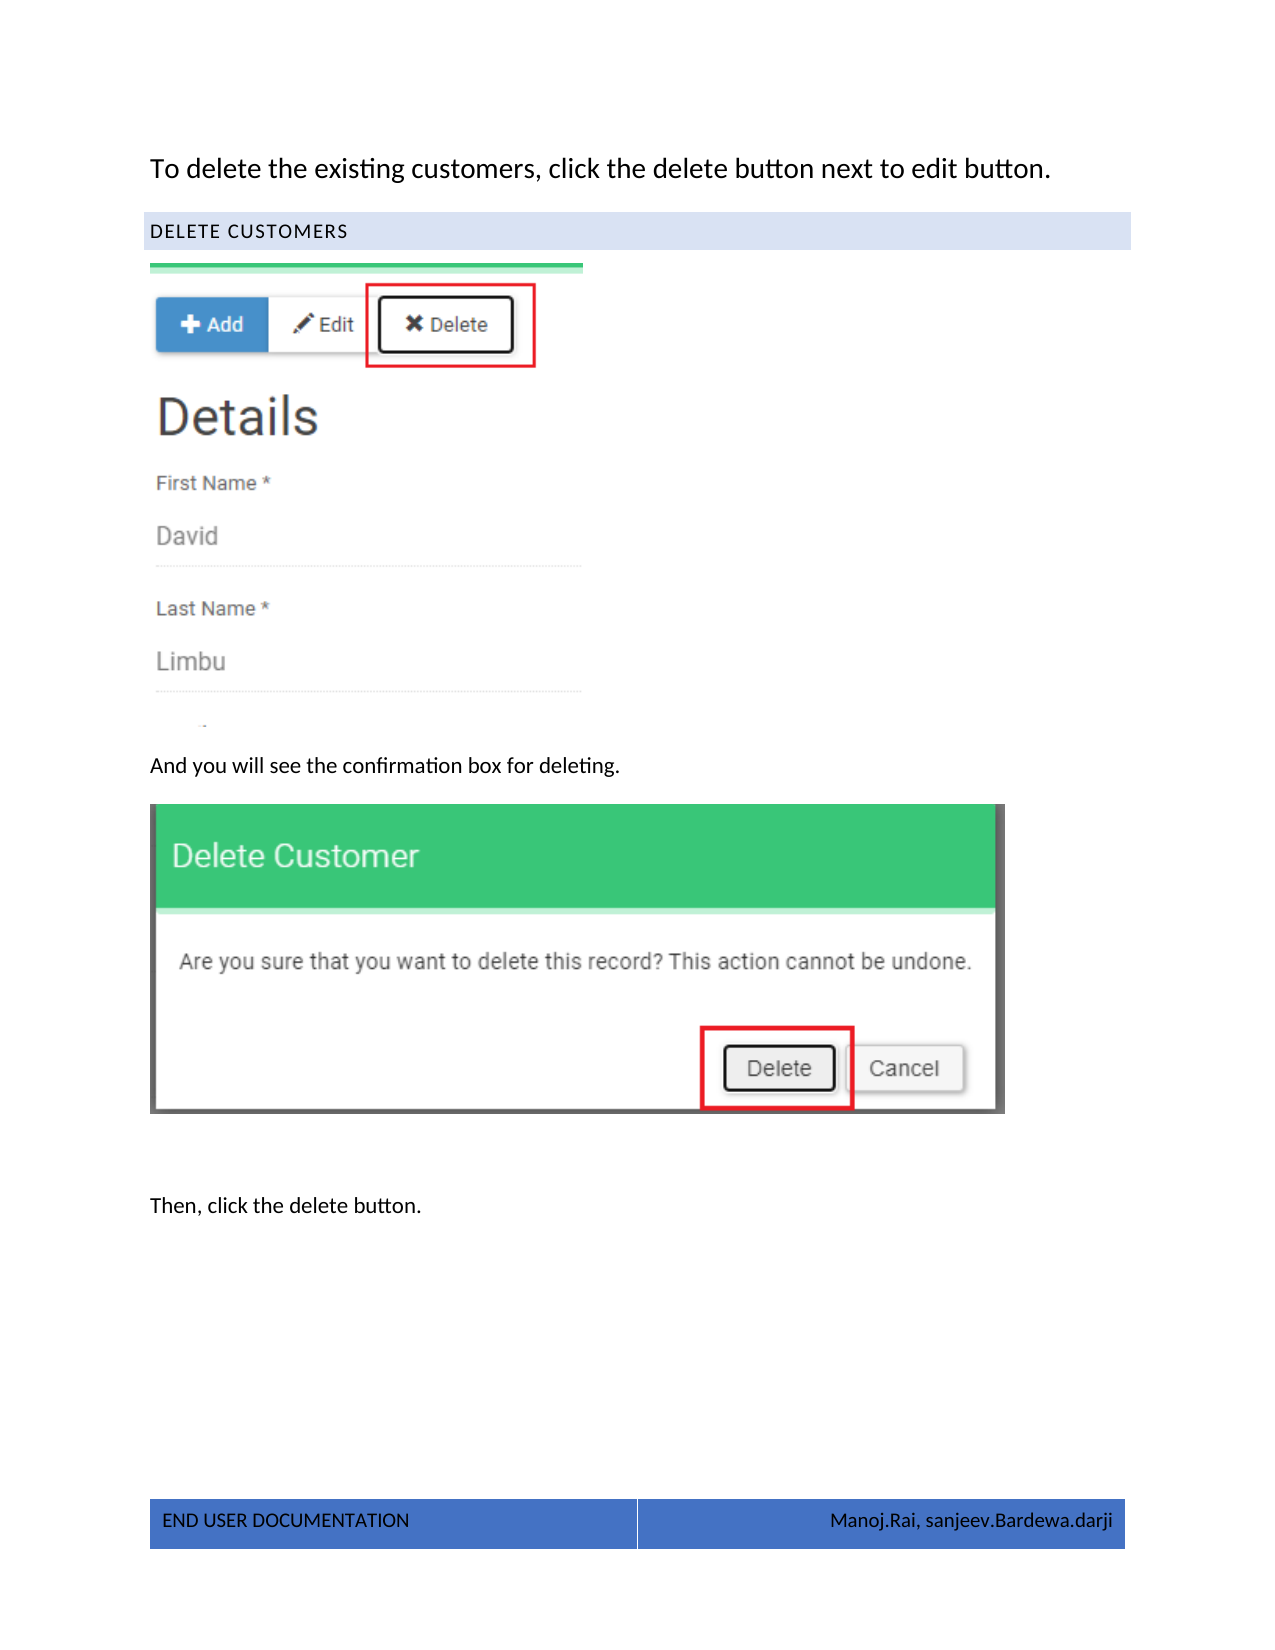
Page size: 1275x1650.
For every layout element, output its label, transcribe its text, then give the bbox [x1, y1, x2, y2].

picture [150, 263, 583, 727]
subtitle Delete Customers [150, 218, 1125, 243]
text To delete the existing customers, click the delete button next to edit button. [150, 150, 1125, 186]
text And you will see the confirmation box for deleting. [150, 751, 1125, 779]
picture [150, 804, 1005, 1114]
text Then, click the delete button. [150, 1191, 1125, 1219]
